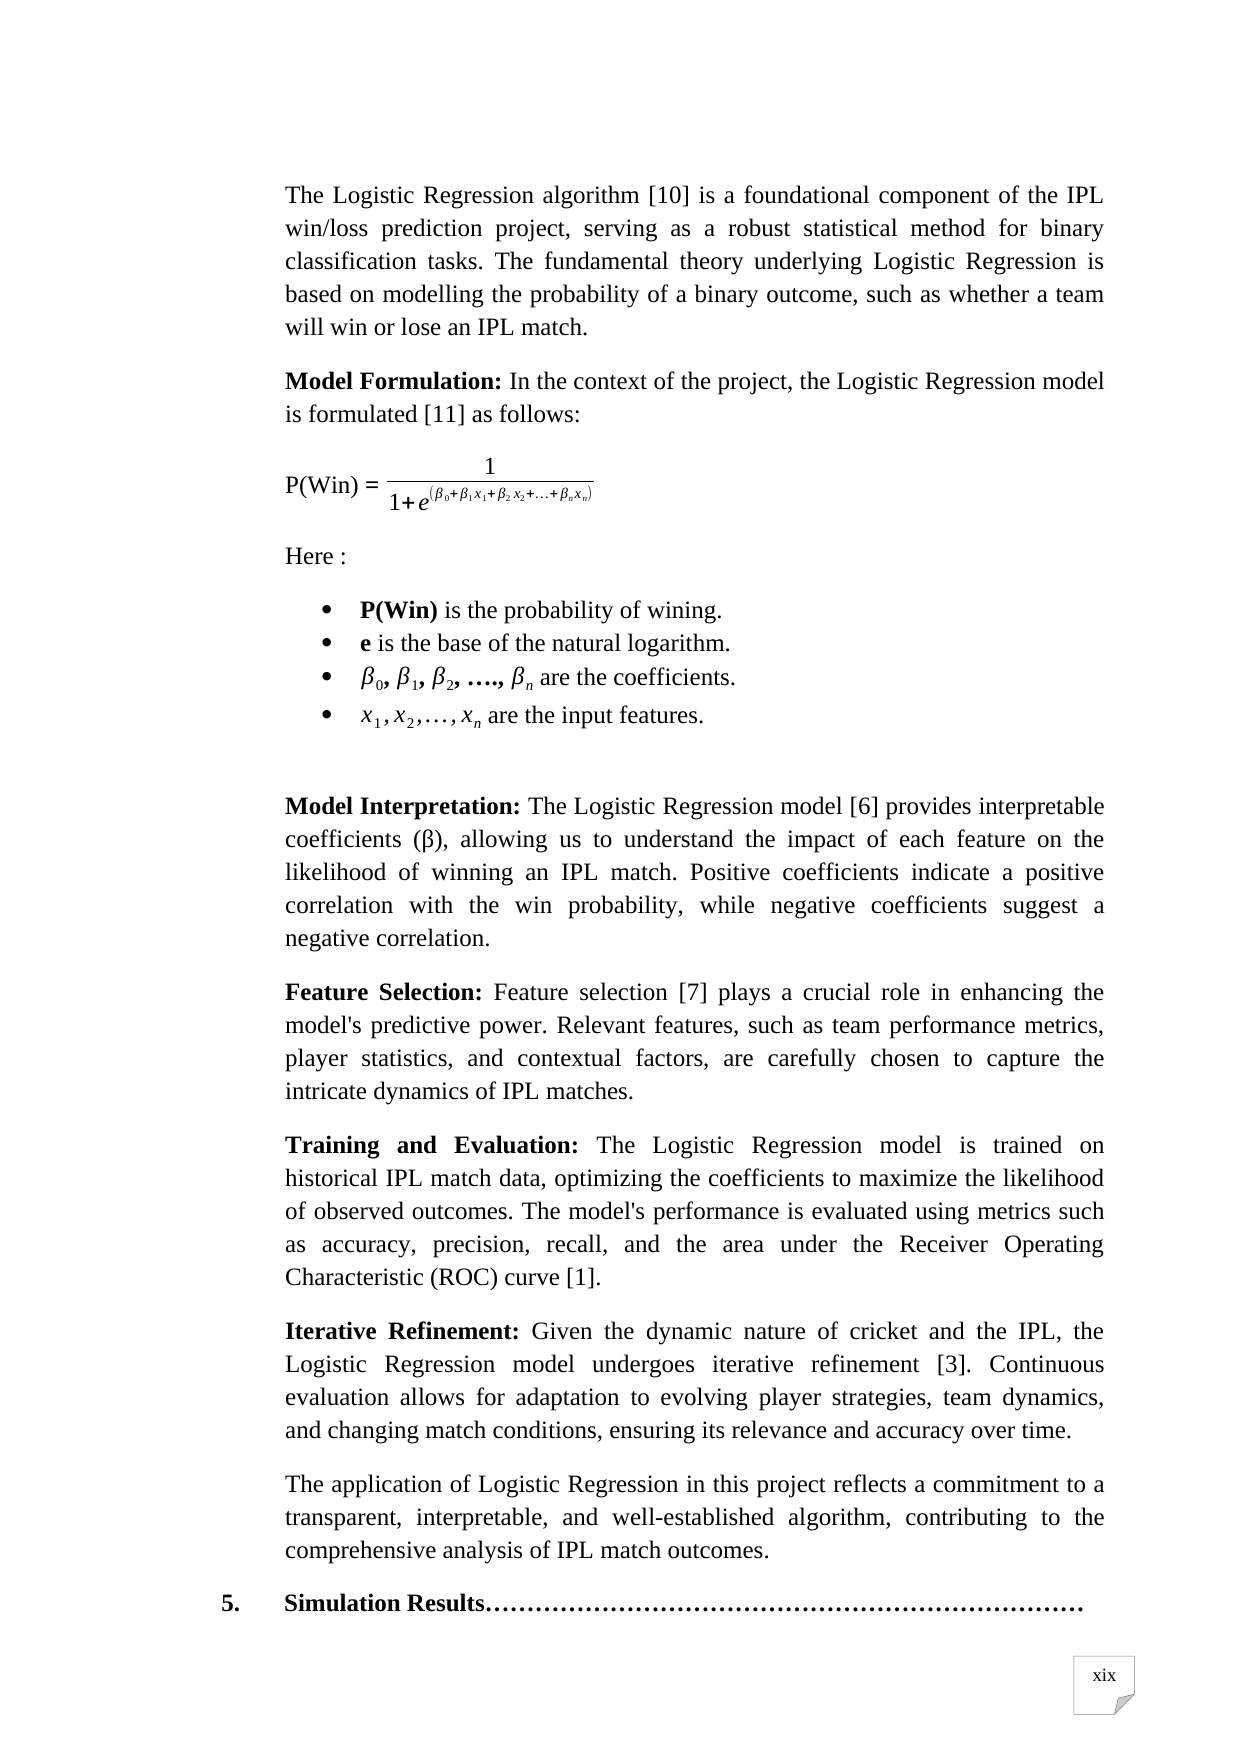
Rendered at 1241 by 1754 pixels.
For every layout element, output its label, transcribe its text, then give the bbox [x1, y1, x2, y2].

text Training and Evaluation: The Logistic Regression model is trained on historical IPL match data, optimizing the coefficients to maximize the likelihood of observed outcomes. The model's performance is evaluated using metrics such as accuracy, precision, recall, and the area under the Receiver Operating Characteristic (ROC) curve [1]. [285, 1130, 1105, 1291]
table_header 5. [210, 1589, 273, 1621]
text Feature Selection: Feature selection [7] plays a crucial role in enhancing the model's predictive power. Relevant features, such as team performance metrics, player statistics, and contextual factors, are carefully chosen to capture the intricate dynamics of IPL matches. [285, 977, 1105, 1105]
text The Logistic Regression algorithm [10] is a foundational component of the IPL win/loss prediction project, serving as a robust statistical method for binary classification tasks. The fundamental theory underlying Logistic Regression is based on modelling the probability of a binary outcome, such as whether a team will win or lose an IPL match. [285, 180, 1105, 341]
list , , , …., are the coefficients. [322, 661, 1105, 695]
list are the input features. [322, 700, 1105, 733]
text Model Formulation: In the context of the project, the Logistic Regression model is formulated [11] as follows: [285, 366, 1105, 428]
text Here : [285, 541, 1105, 570]
table_header Simulation Results……………………………………………………………… [273, 1589, 1105, 1621]
list e is the base of the natural logarithm. [322, 628, 1105, 657]
text Model Interpretation: The Logistic Regression model [6] provides interpretable coefficients (β), allowing us to understand the impact of each feature on the likelihood of winning an IPL match. Positive coefficients indicate a positive correlation with the win probability, while negative coefficients suggest a negative correlation. [285, 791, 1105, 952]
list P(Win) is the probability of wining. [322, 595, 1105, 624]
text P(Win) = [285, 453, 1105, 516]
text Iterative Refinement: Given the dynamic nature of cricket and the IPL, the Logistic Regression model undergoes iterative refinement [3]. Continuous evaluation allows for adaptation to evolving player strategies, team dynamics, and changing match conditions, ensuring its relevance and accuracy over time. [285, 1316, 1105, 1443]
text The application of Logistic Regression in this project reflects a commitment to a transparent, interpretable, and well-established algorithm, contributing to the comprehensive analysis of IPL match outcomes. [285, 1469, 1105, 1563]
